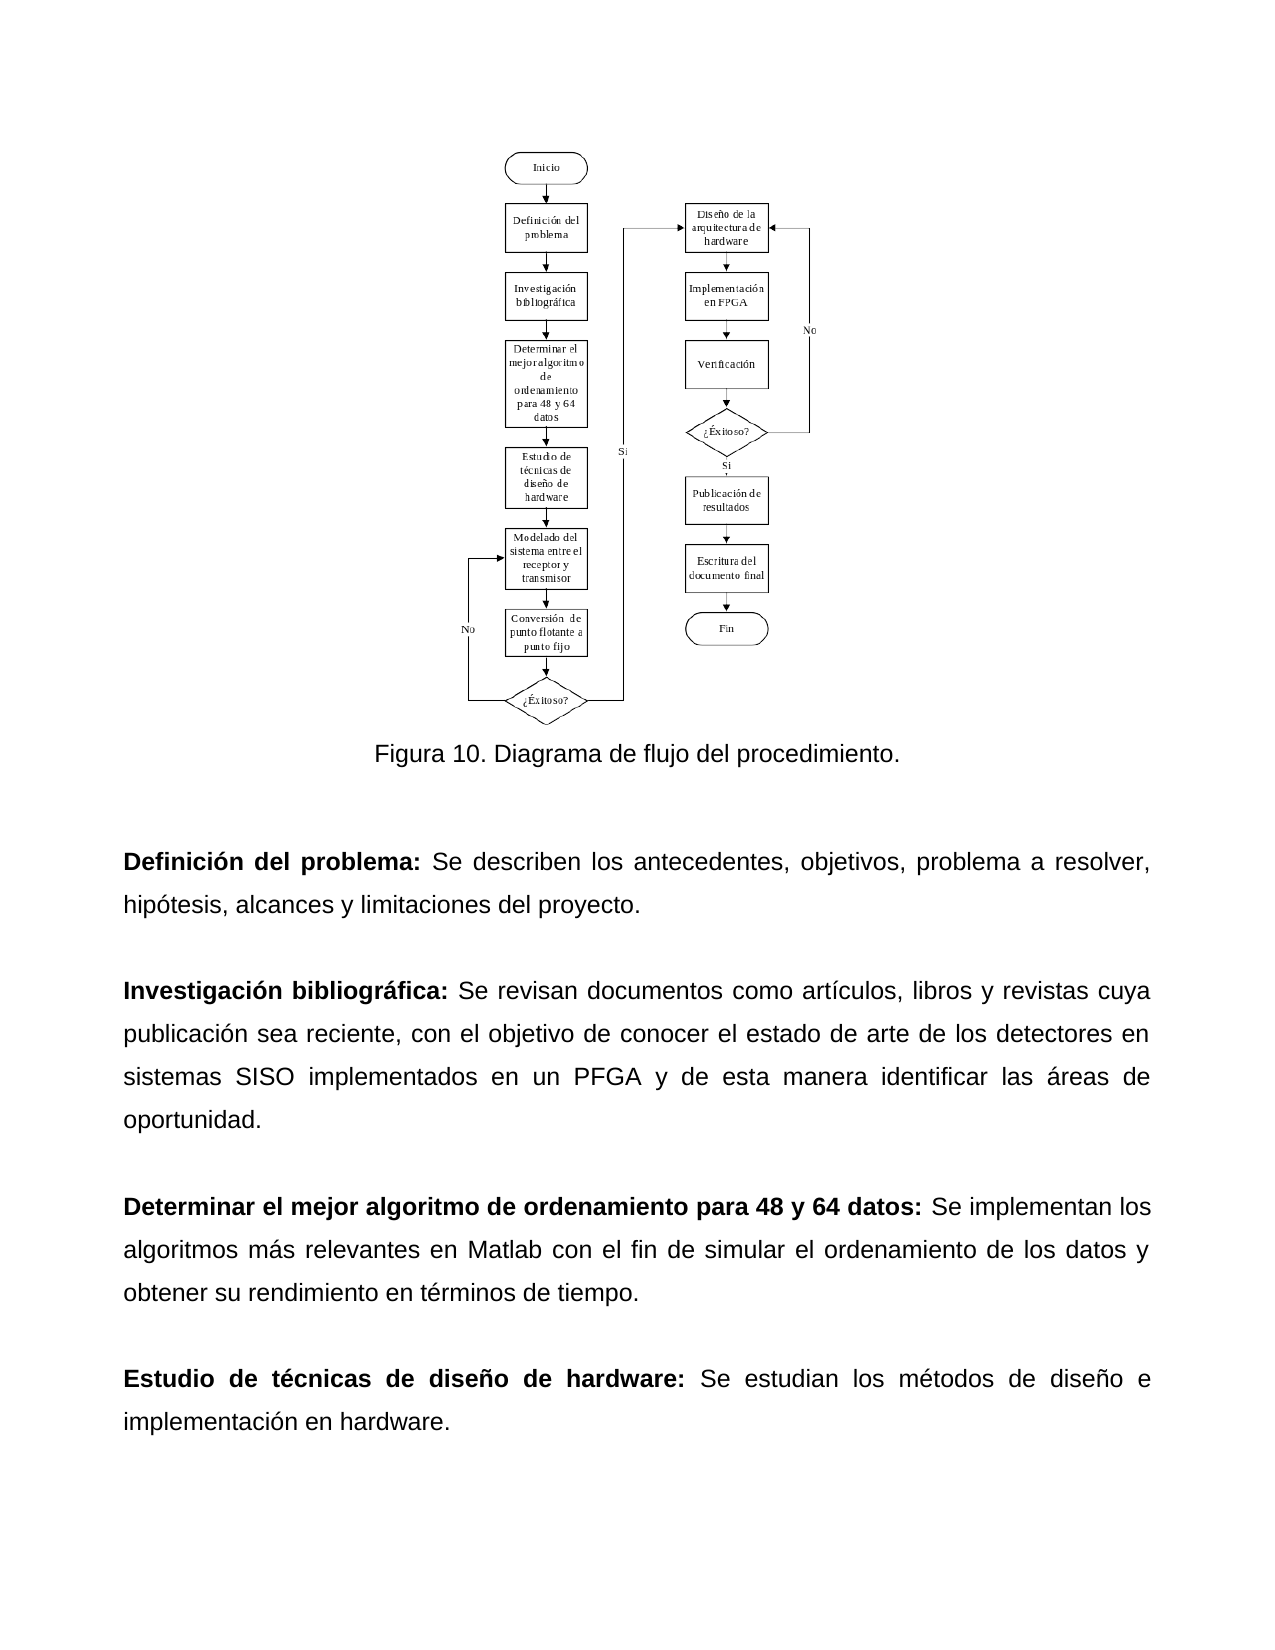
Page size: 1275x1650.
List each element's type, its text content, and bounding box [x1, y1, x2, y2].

text Figura 10. Diagrama de flujo del procedimiento. [123, 739, 1152, 768]
text Determinar el mejor algoritmo de ordenamiento para 48 y 64 datos: Se implementan los algoritmos más relevantes en Matlab con el fin de simular el ordenamiento de los datos y obtener su rendimiento en términos de tiempo. [123, 1191, 1152, 1306]
text Estudio de técnicas de diseño de hardware: Se estudian los métodos de diseño e implementación en hardware. [123, 1364, 1152, 1436]
text Definición del problema: Se describen los antecedentes, objetivos, problema a resolver, hipótesis, alcances y limitaciones del proyecto. [123, 846, 1152, 918]
text Investigación bibliográfica: Se revisan documentos como artículos, libros y revistas cuya publicación sea reciente, con el objetivo de conocer el estado de arte de los detectores en sistemas SISO implementados en un PFGA y de esta manera identificar las áreas de oportunidad. [123, 976, 1152, 1134]
